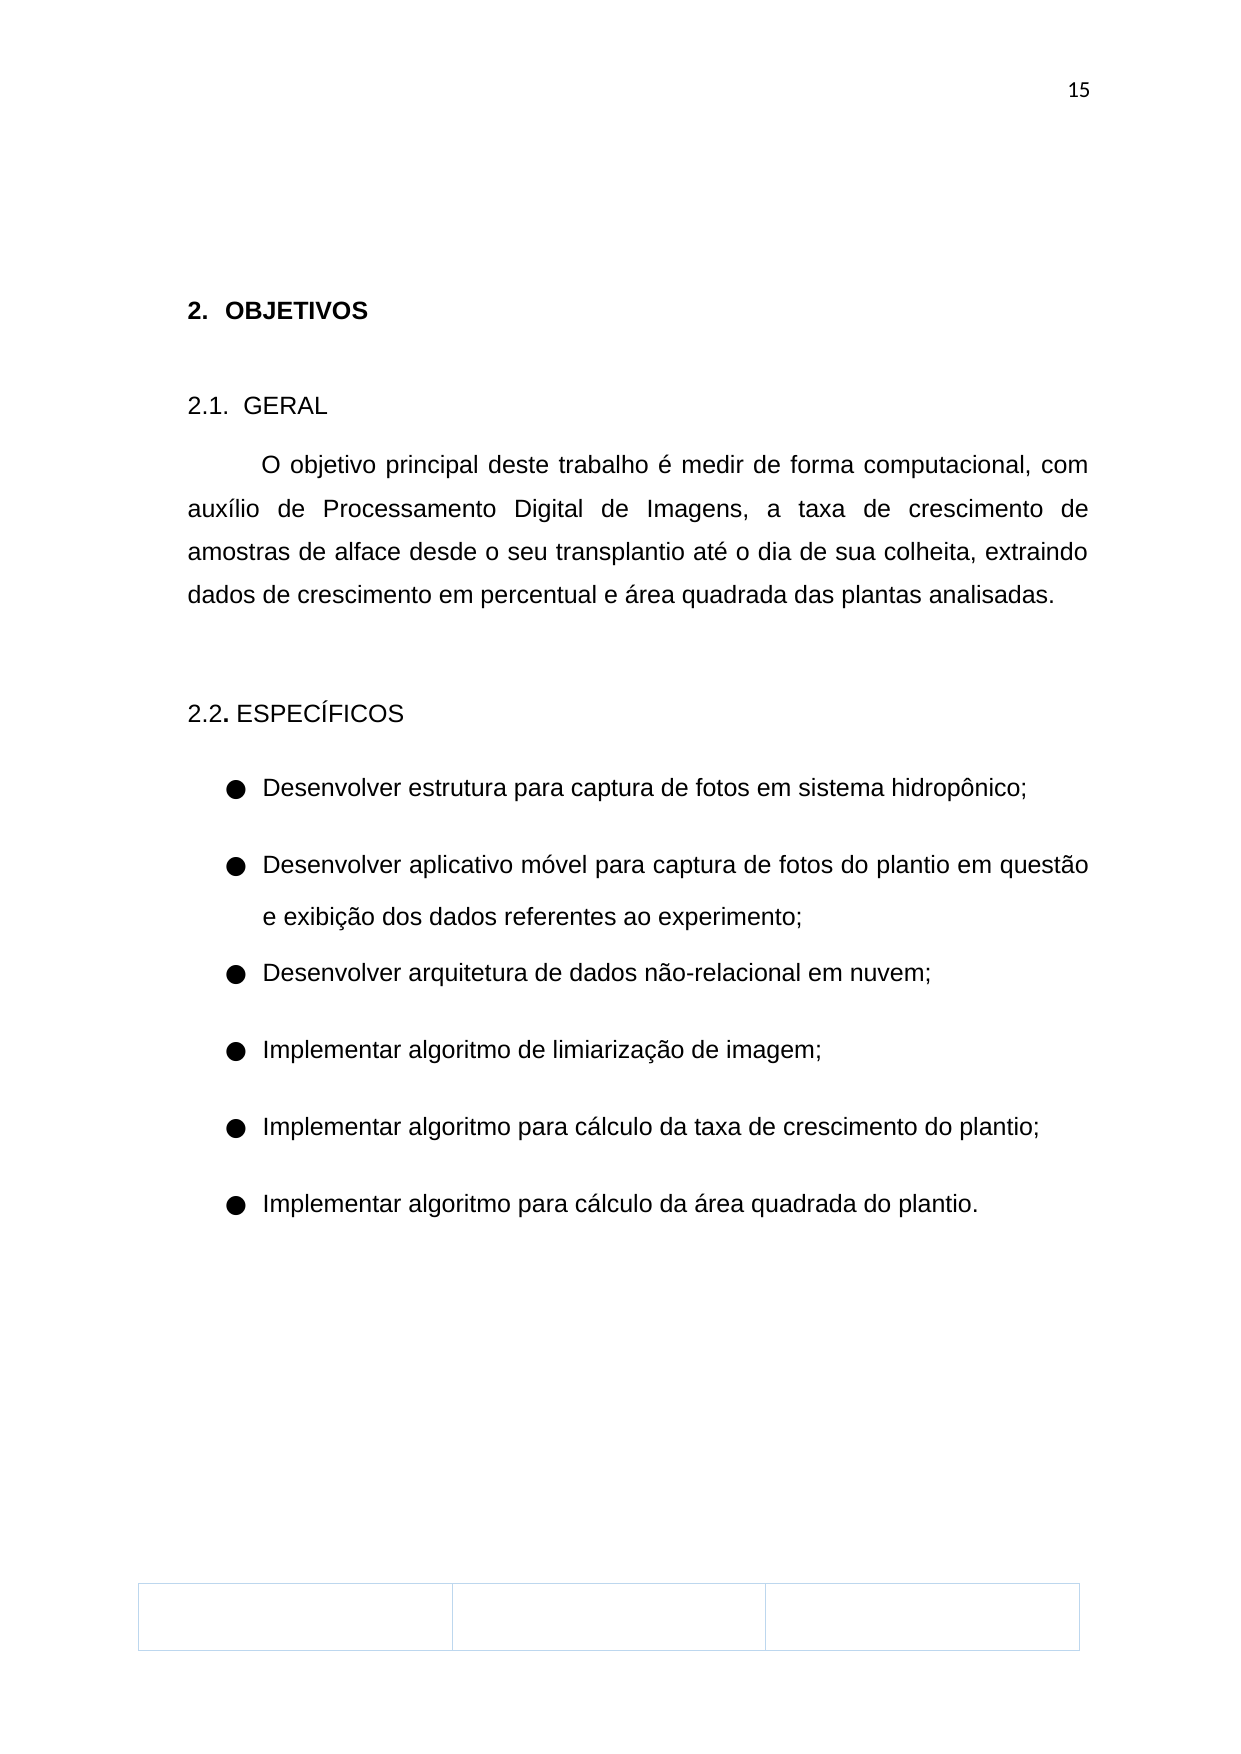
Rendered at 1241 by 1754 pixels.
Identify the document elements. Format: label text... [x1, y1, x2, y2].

text 2.1. GERAL [150, 391, 1090, 419]
text OBJETIVOS [187, 296, 1090, 325]
text O objetivo principal deste trabalho é medir de forma computacional, com auxílio de Processamento Digital de Imagens, a taxa de crescimento de amostras de alface desde o seu transplantio até o dia de sua colheita, extraindo dados de crescimento em percentual e área quadrada das plantas analisadas. [187, 450, 1090, 608]
list Implementar algoritmo para cálculo da taxa de crescimento do plantio; [225, 1098, 1090, 1150]
list Desenvolver arquitetura de dados não-relacional em nuvem; [225, 945, 1090, 996]
list Desenvolver estrutura para captura de fotos em sistema hidropônico; [225, 759, 1090, 810]
text 2.2. ESPECÍFICOS [150, 699, 1090, 728]
list Implementar algoritmo de limiarização de imagem; [225, 1022, 1090, 1073]
list Implementar algoritmo para cálculo da área quadrada do plantio. [225, 1175, 1090, 1227]
list Desenvolver aplicativo móvel para captura de fotos do plantio em questão e exibição dos dados referentes ao experimento; [225, 836, 1090, 930]
